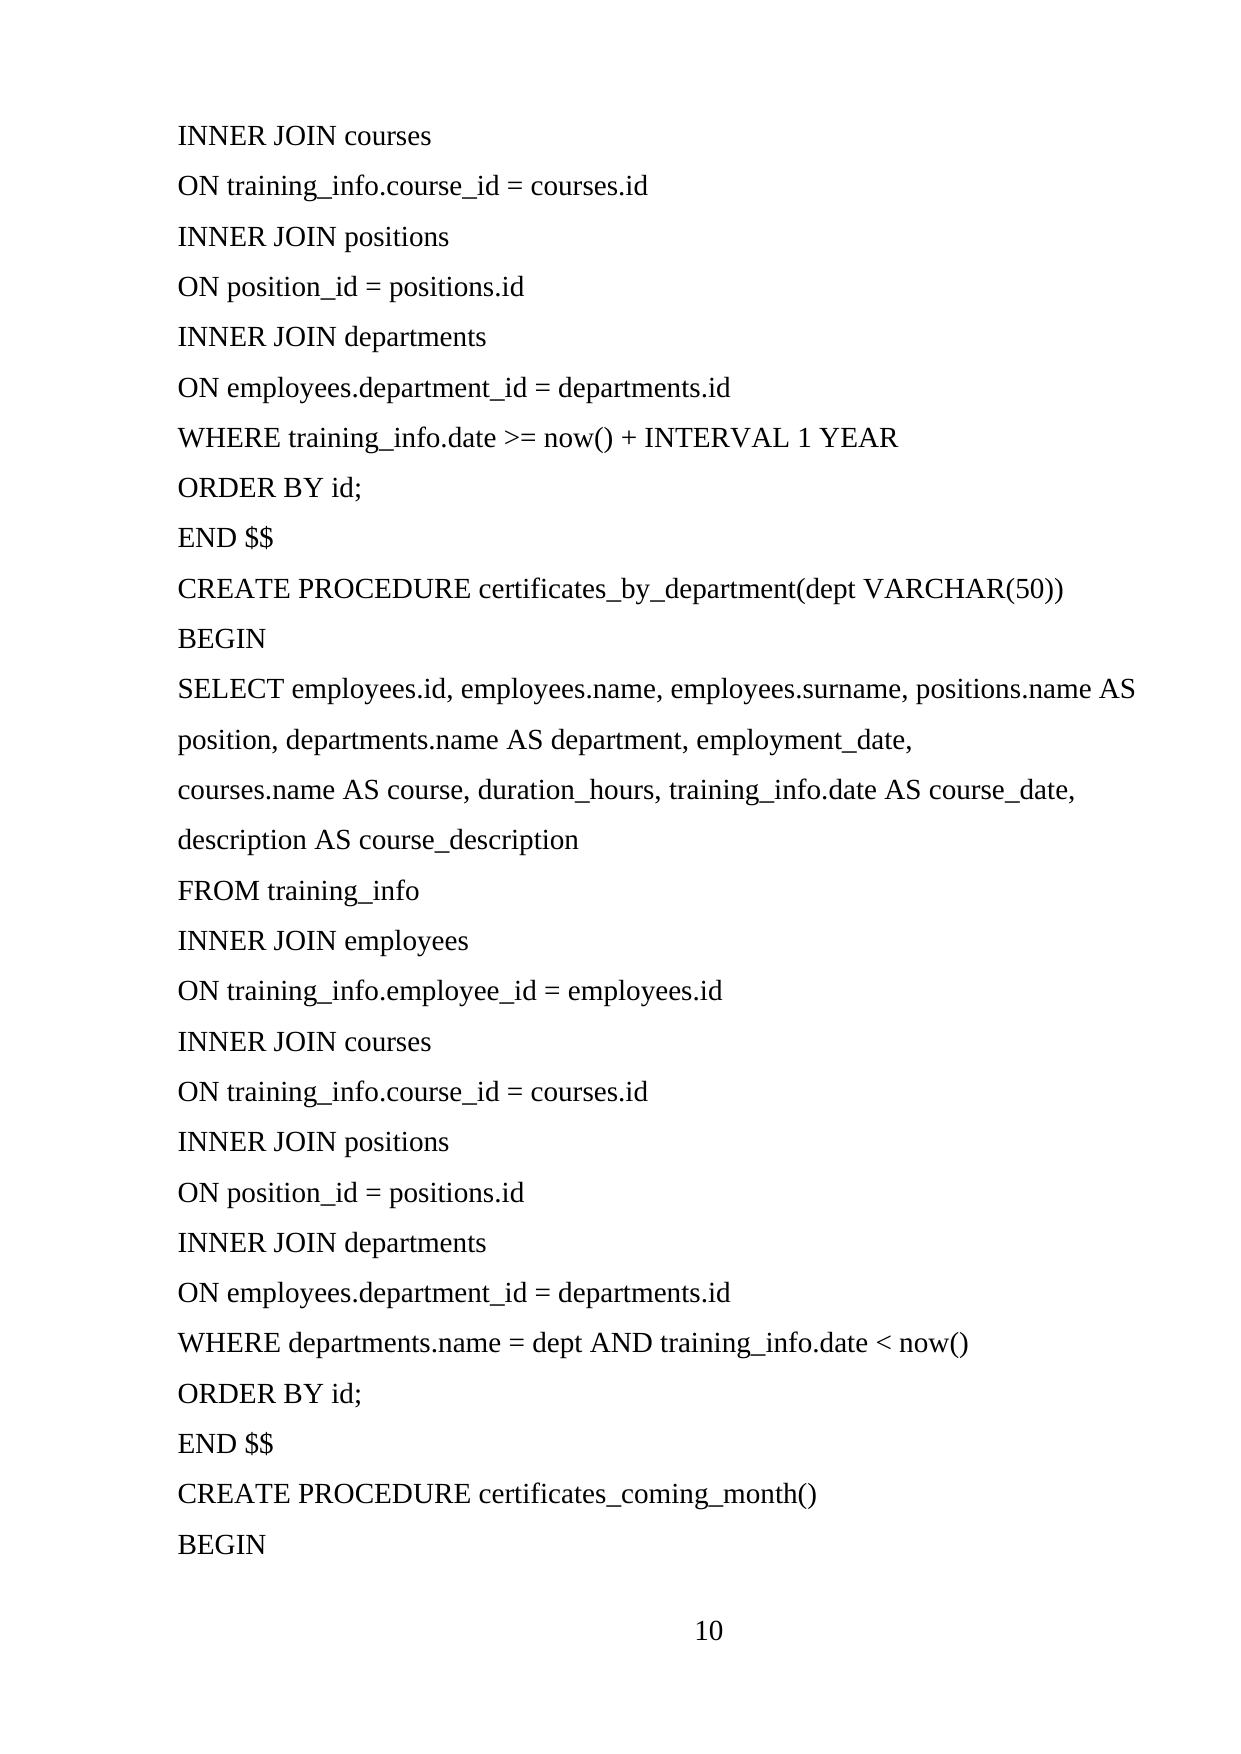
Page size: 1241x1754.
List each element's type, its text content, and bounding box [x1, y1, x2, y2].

text ON employees.department_id = departments.id [177, 370, 1152, 403]
text END $$ [177, 1426, 1152, 1460]
text INNER JOIN departments [177, 319, 1152, 353]
text courses.name AS course, duration_hours, training_info.date AS course_date, description AS course_description [177, 772, 1152, 856]
text ON employees.department_id = departments.id [177, 1275, 1152, 1309]
text CREATE PROCEDURE certificates_by_department(dept VARCHAR(50)) [177, 571, 1152, 604]
text BEGIN [177, 621, 1152, 655]
text CREATE PROCEDURE certificates_coming_month() [177, 1477, 1152, 1510]
text INNER JOIN courses [177, 118, 1152, 152]
text INNER JOIN departments [177, 1225, 1152, 1258]
text INNER JOIN positions [177, 1124, 1152, 1158]
text INNER JOIN positions [177, 219, 1152, 252]
text WHERE training_info.date >= now() + INTERVAL 1 YEAR [177, 420, 1152, 453]
text END $$ [177, 521, 1152, 554]
text SELECT employees.id, employees.name, employees.surname, positions.name AS position, departments.name AS department, employment_date, [177, 672, 1152, 755]
text FROM training_info [177, 873, 1152, 906]
text ON training_info.course_id = courses.id [177, 168, 1152, 202]
text INNER JOIN courses [177, 1024, 1152, 1057]
text WHERE departments.name = dept AND training_info.date < now() [177, 1326, 1152, 1359]
text ON position_id = positions.id [177, 1175, 1152, 1208]
text INNER JOIN employees [177, 923, 1152, 957]
text ORDER BY id; [177, 470, 1152, 504]
text ON training_info.course_id = courses.id [177, 1074, 1152, 1108]
text ON position_id = positions.id [177, 269, 1152, 303]
text ORDER BY id; [177, 1376, 1152, 1409]
text ON training_info.employee_id = employees.id [177, 973, 1152, 1007]
text BEGIN [177, 1527, 1152, 1560]
